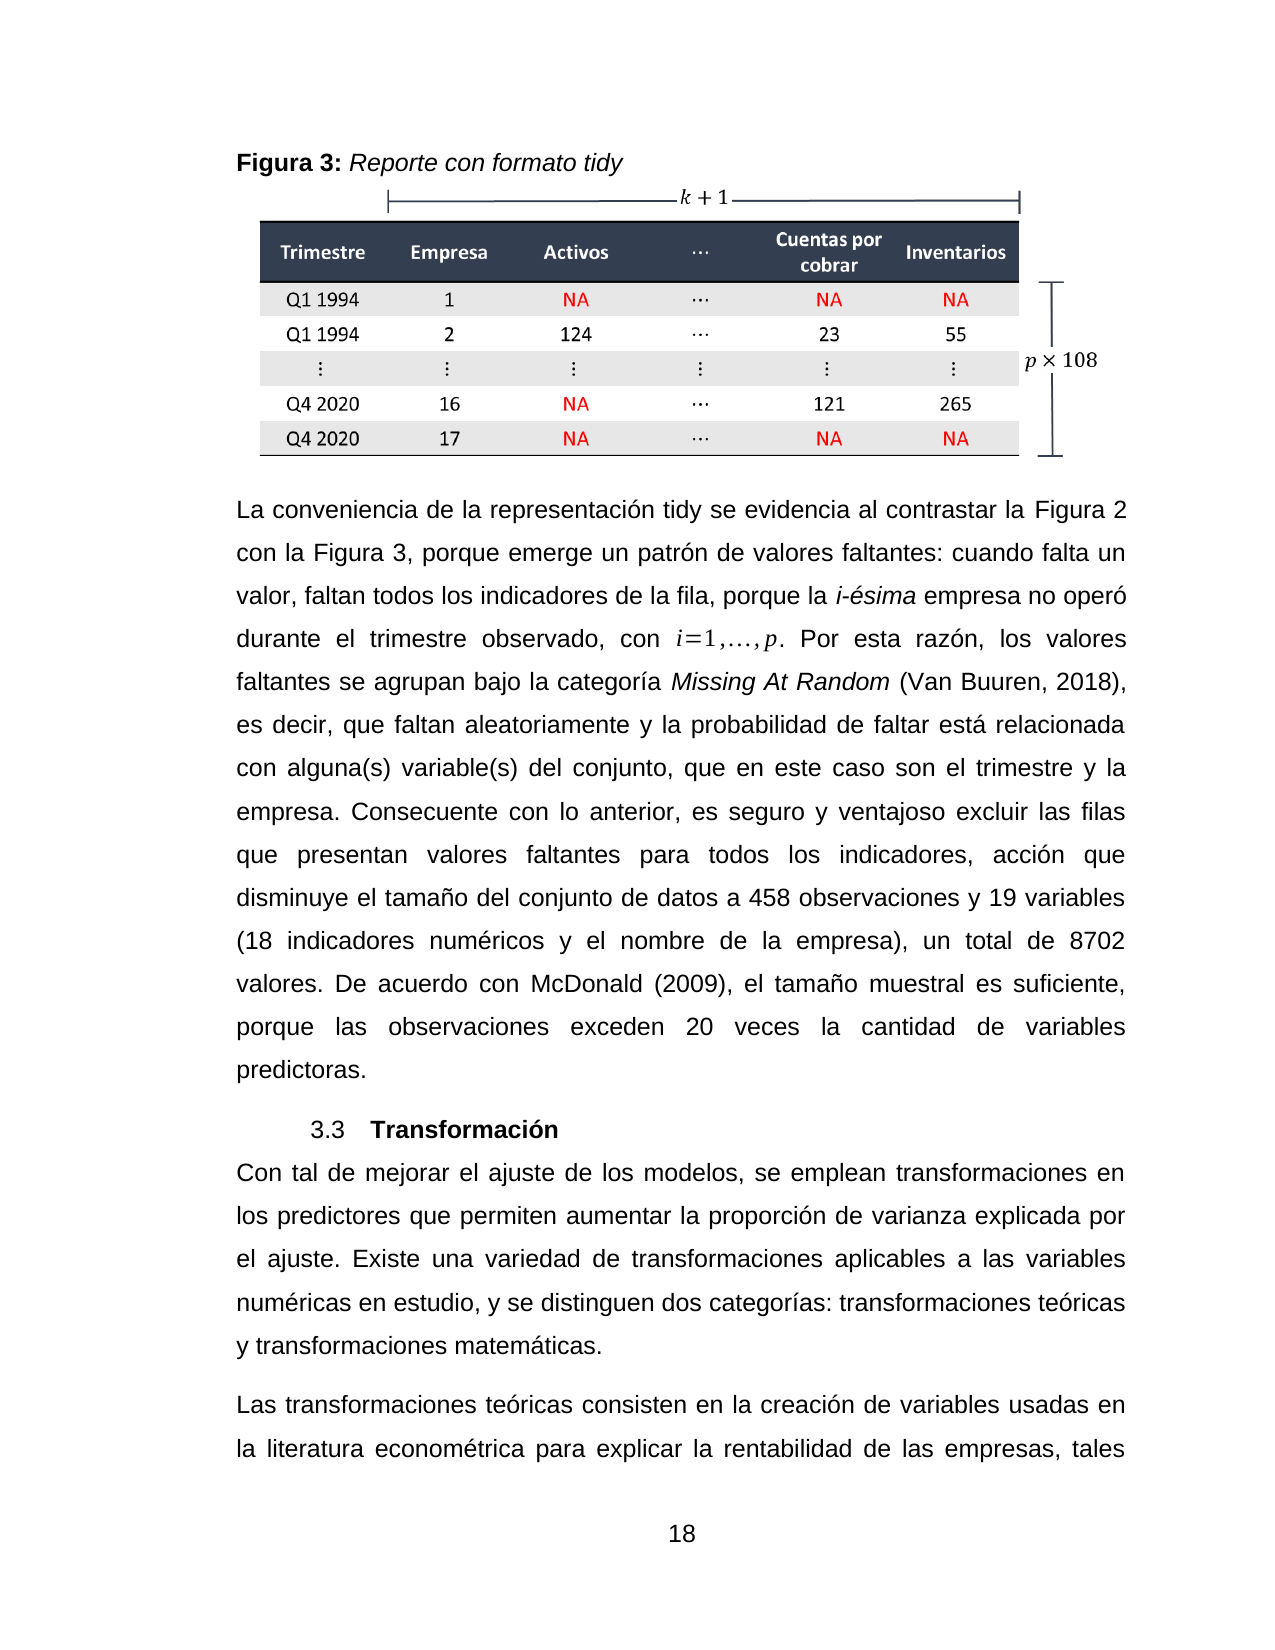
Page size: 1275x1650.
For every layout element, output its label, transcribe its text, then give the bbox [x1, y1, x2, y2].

subtitle Transformación [310, 1115, 1127, 1144]
picture [259, 184, 1105, 464]
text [236, 1390, 1127, 1462]
text La conveniencia de la representación tidy se evidencia al contrastar la Figura 2 con la Figura 3, porque emerge un patrón de valores faltantes: cuando falta un valor, faltan todos los indicadores de la fila, porque la i-ésima empresa no operó durante el trimestre observado, con . Por esta razón, los valores faltantes se agrupan bajo la categoría Missing At Random (Van Buuren, 2018), es decir, que faltan aleatoriamente y la probabilidad de faltar está relacionada con alguna(s) variable(s) del conjunto, que en este caso son el trimestre y la empresa. Consecuente con lo anterior, es seguro y ventajoso excluir las filas que presentan valores faltantes para todos los indicadores, acción que disminuye el tamaño del conjunto de datos a 458 observaciones y 19 variables (18 indicadores numéricos y el nombre de la empresa), un total de 8702 valores. De acuerdo con McDonald (2009), el tamaño muestral es suficiente, porque las observaciones exceden 20 veces la cantidad de variables predictoras. [236, 494, 1127, 1084]
text Con tal de mejorar el ajuste de los modelos, se emplean transformaciones en los predictores que permiten aumentar la proporción de varianza explicada por el ajuste. Existe una variedad de transformaciones aplicables a las variables numéricas en estudio, y se distinguen dos categorías: transformaciones teóricas y transformaciones matemáticas. [236, 1158, 1127, 1359]
